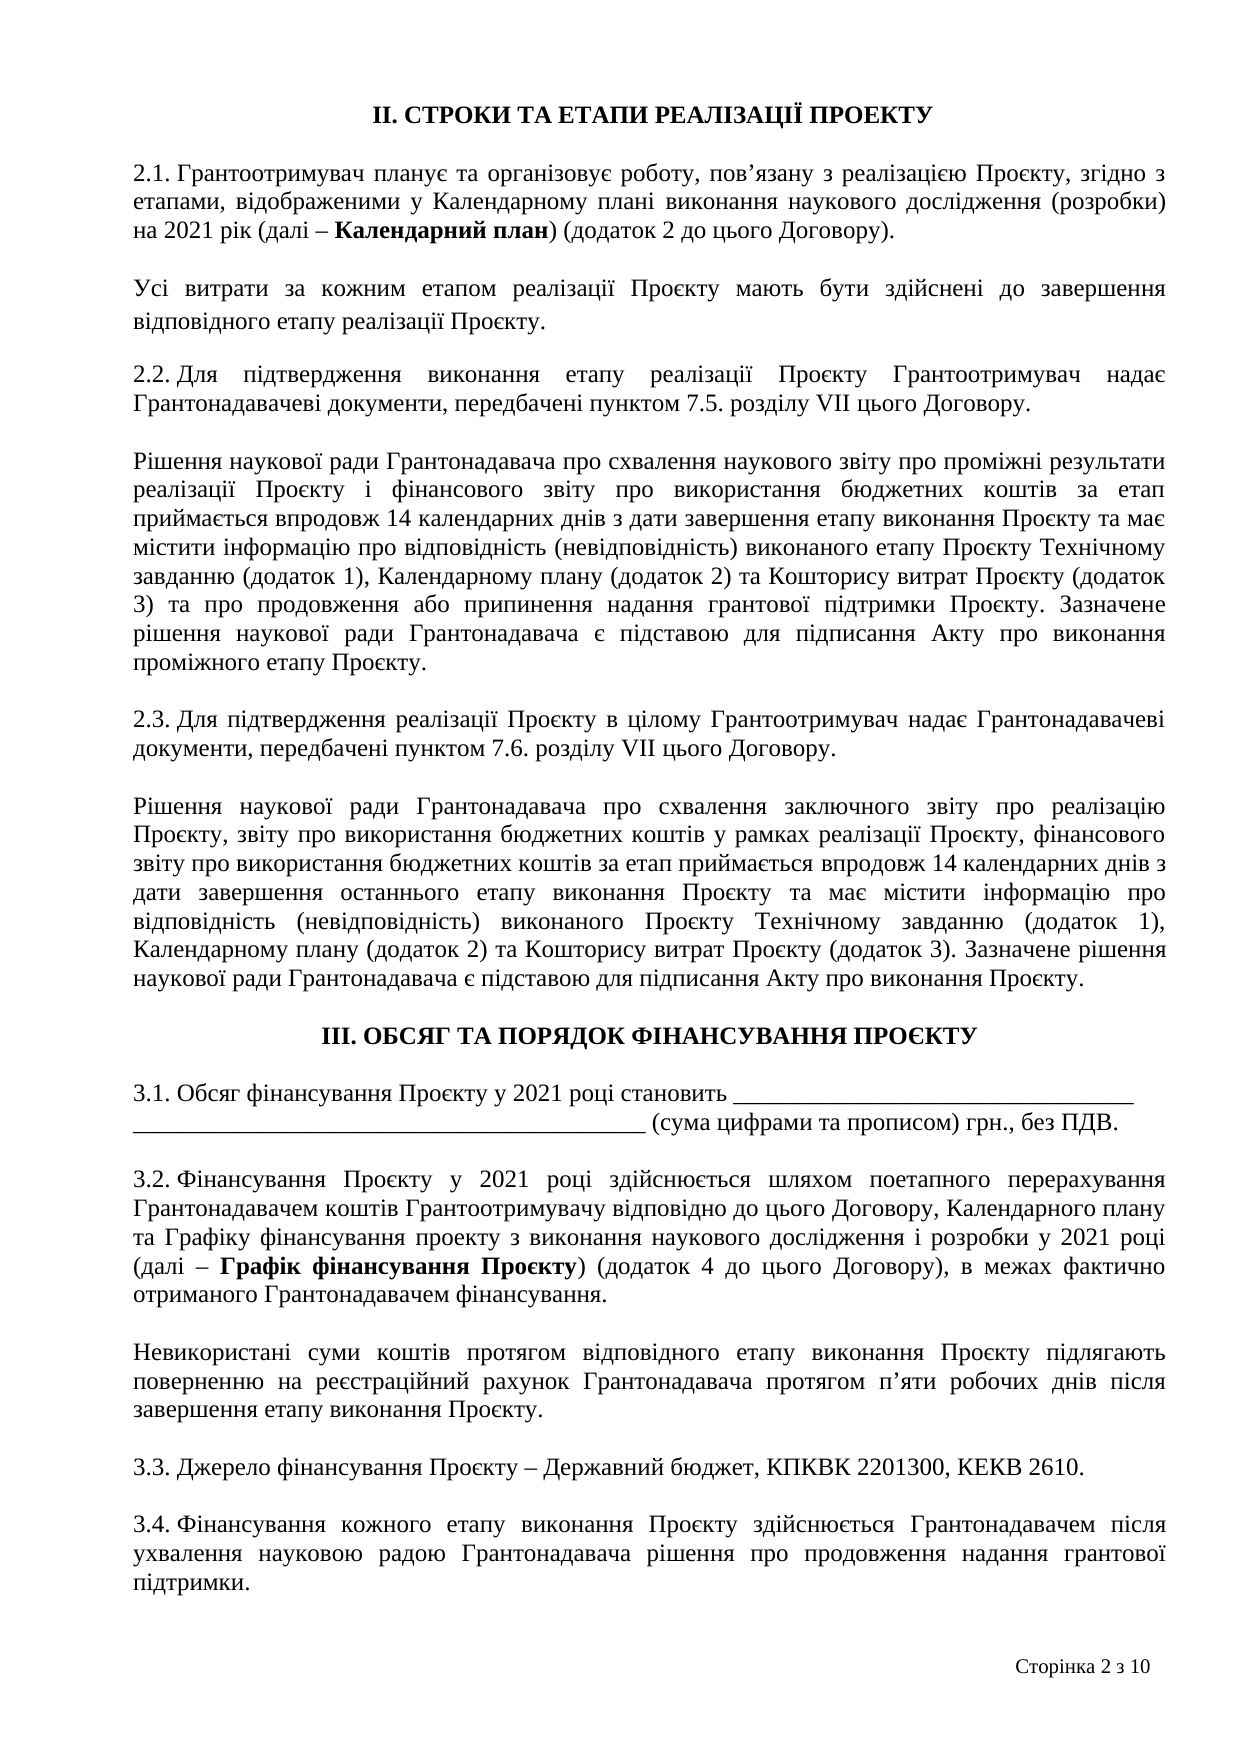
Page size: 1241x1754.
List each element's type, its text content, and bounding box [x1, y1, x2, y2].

text Усі витрати за кожним етапом реалізації Проєкту мають бути здійснені до завершення відповідного етапу реалізації Проєкту. [133, 273, 1166, 334]
text 2.3. Для підтвердження реалізації Проєкту в цілому Грантоотримувач надає Грантонадавачеві документи, передбачені пунктом 7.6. розділу VII цього Договору. [133, 704, 1166, 762]
text 3.2. Фінансування Проєкту у 2021 році здійснюється шляхом поетапного перерахування Грантонадавачем коштів Грантоотримувачу відповідно до цього Договору, Календарного плану та Графіку фінансування проекту з виконання наукового дослідження і розробки у 2021 році (далі – Графік фінансування Проєкту) (додаток 4 до цього Договору), в межах фактично отриманого Грантонадавачем фінансування. [133, 1164, 1166, 1308]
text 3.4. Фінансування кожного етапу виконання Проєкту здійснюється Грантонадавачем після ухвалення науковою радою Грантонадавача рішення про продовження надання грантової підтримки. [133, 1509, 1166, 1596]
text 3.3. Джерело фінансування Проєкту – Державний бюджет, КПКВК 2201300, КЕКВ 2610. [133, 1452, 1166, 1481]
text Рішення наукової ради Грантонадавача про схвалення заключного звіту про реалізацію Проєкту, звіту про використання бюджетних коштів у рамках реалізації Проєкту, фінансового звіту про використання бюджетних коштів за етап приймається впродовж 14 календарних днів з дати завершення останнього етапу виконання Проєкту та має містити інформацію про відповідність (невідповідність) виконаного Проєкту Технічному завданню (додаток 1), Календарному плану (додаток 2) та Кошторису витрат Проєкту (додаток 3). Зазначене рішення наукової ради Грантонадавача є підставою для підписання Акту про виконання Проєкту. [133, 791, 1166, 992]
text 2.1. Грантоотримувач планує та організовує роботу, пов’язану з реалізацією Проєкту, згідно з етапами, відображеними у Календарному плані виконання наукового дослідження (розробки) на 2021 рік (далі – Календарний план) (додаток 2 до цього Договору). [133, 158, 1166, 244]
text III. ОБСЯГ ТА ПОРЯДОК ФІНАНСУВАННЯ ПРОЄКТУ [133, 1021, 1166, 1049]
text Рішення наукової ради Грантонадавача про схвалення наукового звіту про проміжні результати реалізації Проєкту і фінансового звіту про використання бюджетних коштів за етап приймається впродовж 14 календарних днів з дати завершення етапу виконання Проєкту та має містити інформацію про відповідність (невідповідність) виконаного етапу Проєкту Технічному завданню (додаток 1), Календарному плану (додаток 2) та Кошторису витрат Проєкту (додаток 3) та про продовження або припинення надання грантової підтримки Проєкту. Зазначене рішення наукової ради Грантонадавача є підставою для підписання Акту про виконання проміжного етапу Проєкту. [133, 446, 1166, 676]
text 3.1. Обсяг фінансування Проєкту у 2021 році становить ________________________________ [133, 1078, 1166, 1107]
text _________________________________________ (сума цифрами та прописом) грн., без ПДВ. [133, 1107, 1166, 1136]
text II. СТРОКИ ТА ЕТАПИ РЕАЛІЗАЦІЇ ПРОЕКТУ [133, 100, 1166, 129]
text Невикористані суми коштів протягом відповідного етапу виконання Проєкту підлягають поверненню на реєстраційний рахунок Грантонадавача протягом п’яти робочих днів після завершення етапу виконання Проєкту. [133, 1337, 1166, 1423]
text 2.2. Для підтвердження виконання етапу реалізації Проєкту Грантоотримувач надає Грантонадавачеві документи, передбачені пунктом 7.5. розділу VII цього Договору. [133, 359, 1166, 417]
